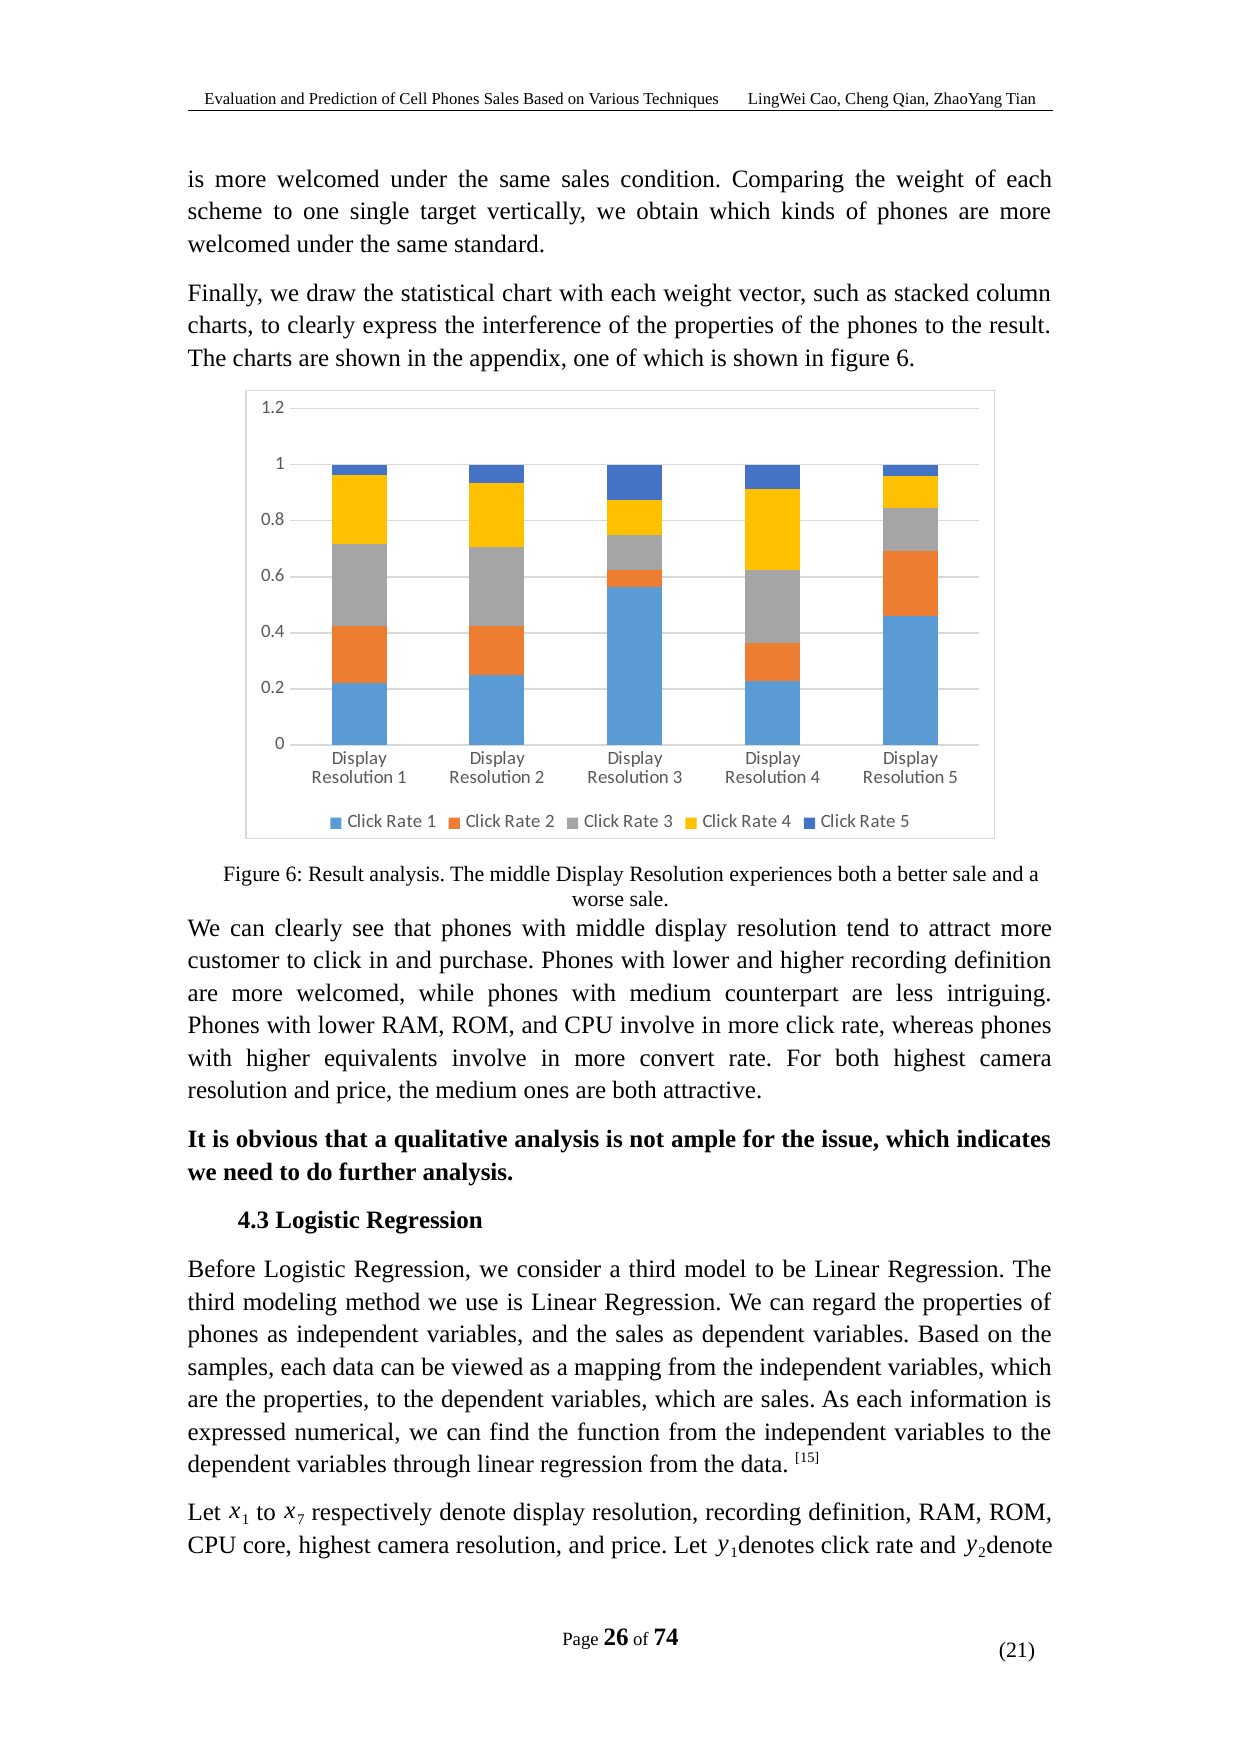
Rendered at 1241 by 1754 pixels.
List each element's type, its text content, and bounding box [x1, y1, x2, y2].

text Figure 6: Result analysis. The middle Display Resolution experiences both a better sale and a worse sale. [187, 861, 1053, 911]
list Logistic Regression [238, 1204, 1053, 1236]
text We can clearly see that phones with middle display resolution tend to attract more customer to click in and purchase. Phones with lower and higher recording definition are more welcomed, while phones with medium counterpart are less intriguing. Phones with lower RAM, ROM, and CPU involve in more click rate, whereas phones with higher equivalents involve in more convert rate. For both highest camera resolution and price, the medium ones are both attractive. [187, 911, 1053, 1106]
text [187, 162, 1053, 259]
text Finally, we draw the statistical chart with each weight vector, such as stacked column charts, to clearly express the interference of the properties of the phones to the result. The charts are shown in the appendix, one of which is shown in figure 6. [187, 276, 1053, 373]
text It is obvious that a qualitative analysis is not ample for the issue, which indicates we need to do further analysis. [187, 1122, 1053, 1187]
text Before Logistic Regression, we consider a third model to be Linear Regression. The third modeling method we use is Linear Regression. We can regard the properties of phones as independent variables, and the sales as dependent variables. Based on the samples, each data can be viewed as a mapping from the independent variables, which are the properties, to the dependent variables, which are sales. As each information is expressed numerical, we can find the function from the independent variables to the dependent variables through linear regression from the data. [15] [187, 1252, 1053, 1480]
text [187, 1496, 1053, 1561]
